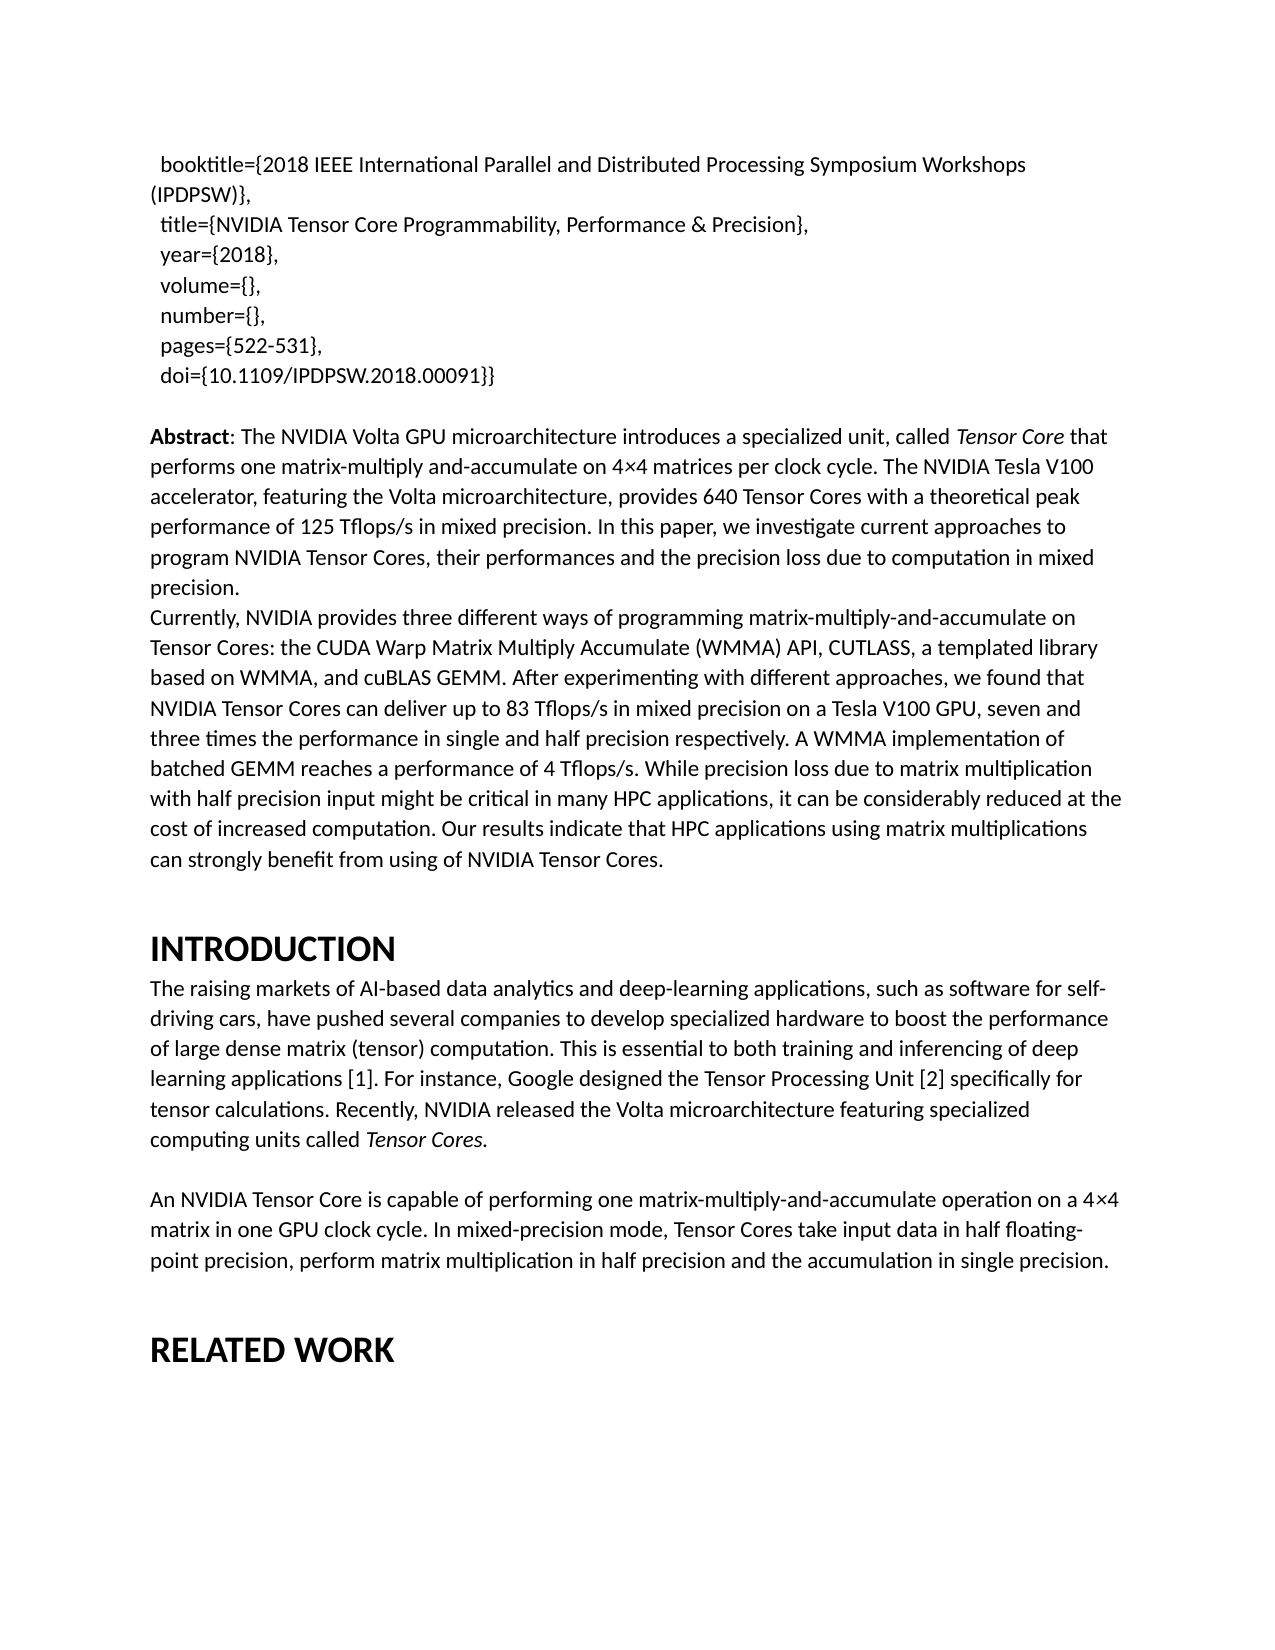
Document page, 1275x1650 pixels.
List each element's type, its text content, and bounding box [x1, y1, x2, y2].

text An NVIDIA Tensor Core is capable of performing one matrix-multiply-and-accumulate operation on a 4×4 matrix in one GPU clock cycle. In mixed-precision mode, Tensor Cores take input data in half floating-point precision, perform matrix multiplication in half precision and the accumulation in single precision. [150, 1185, 1125, 1274]
text volume={}, [150, 271, 1125, 299]
text INTRODUCTION [150, 924, 1125, 970]
text year={2018}, [150, 241, 1125, 269]
text booktitle={2018 IEEE International Parallel and Distributed Processing Symposium Workshops (IPDPSW)}, [150, 150, 1125, 208]
text pages={522-531}, [150, 331, 1125, 359]
text title={NVIDIA Tensor Core Programmability, Performance & Precision}, [150, 210, 1125, 238]
text number={}, [150, 301, 1125, 329]
text doi={10.1109/IPDPSW.2018.00091}} [150, 361, 1125, 389]
text Currently, NVIDIA provides three different ways of programming matrix-multiply-and-accumulate on Tensor Cores: the CUDA Warp Matrix Multiply Accumulate (WMMA) API, CUTLASS, a templated library based on WMMA, and cuBLAS GEMM. After experimenting with different approaches, we found that NVIDIA Tensor Cores can deliver up to 83 Tflops/s in mixed precision on a Tesla V100 GPU, seven and three times the performance in single and half precision respectively. A WMMA implementation of batched GEMM reaches a performance of 4 Tflops/s. While precision loss due to matrix multiplication with half precision input might be critical in many HPC applications, it can be considerably reduced at the cost of increased computation. Our results indicate that HPC applications using matrix multiplications can strongly benefit from using of NVIDIA Tensor Cores. [150, 603, 1125, 873]
text RELATED WORK [150, 1326, 1125, 1371]
text Abstract: The NVIDIA Volta GPU microarchitecture introduces a specialized unit, called Tensor Core that performs one matrix-multiply and-accumulate on 4×4 matrices per clock cycle. The NVIDIA Tesla V100 accelerator, featuring the Volta microarchitecture, provides 640 Tensor Cores with a theoretical peak performance of 125 Tflops/s in mixed precision. In this paper, we investigate current approaches to program NVIDIA Tensor Cores, their performances and the precision loss due to computation in mixed precision. [150, 422, 1125, 601]
text The raising markets of AI-based data analytics and deep-learning applications, such as software for self-driving cars, have pushed several companies to develop specialized hardware to boost the performance of large dense matrix (tensor) computation. This is essential to both training and inferencing of deep learning applications [1]. For instance, Google designed the Tensor Processing Unit [2] specifically for tensor calculations. Recently, NVIDIA released the Volta microarchitecture featuring specialized computing units called Tensor Cores. [150, 974, 1125, 1153]
